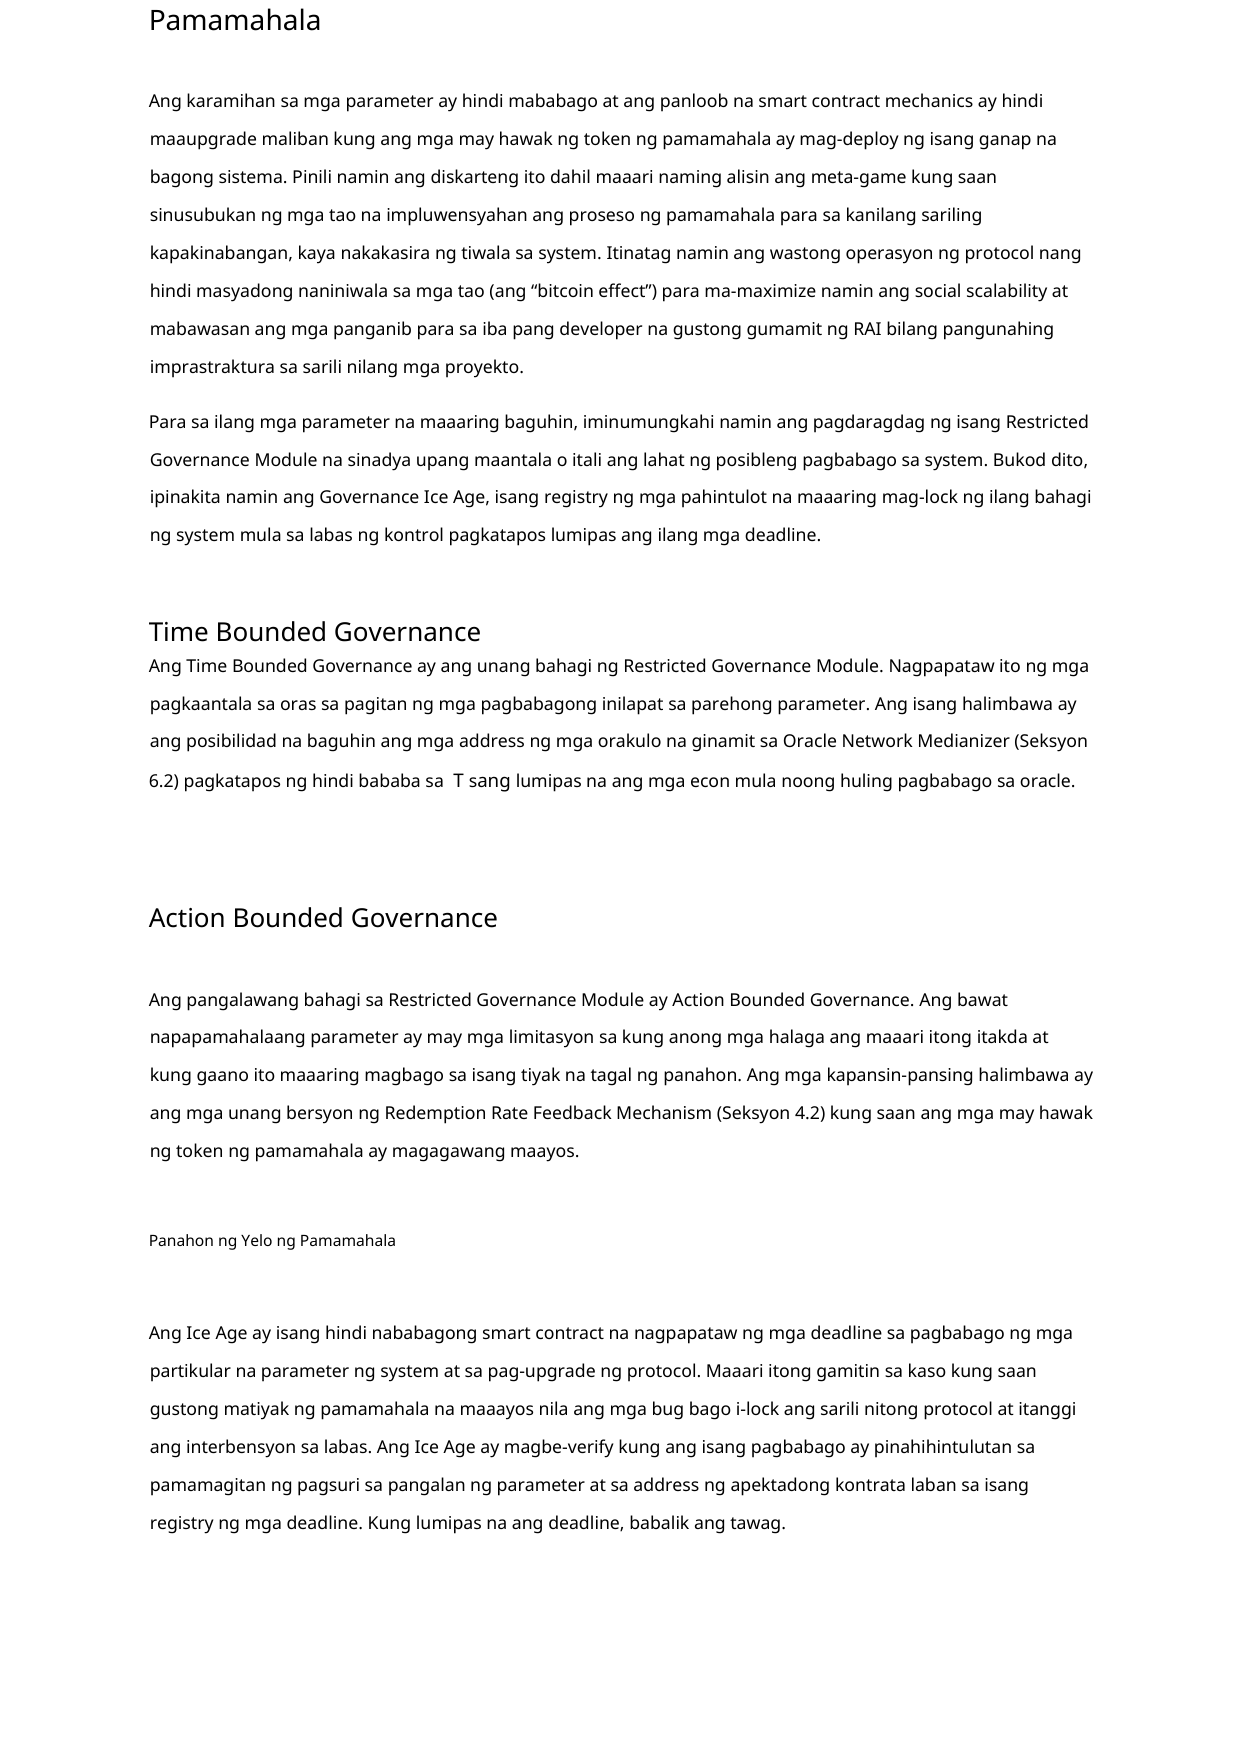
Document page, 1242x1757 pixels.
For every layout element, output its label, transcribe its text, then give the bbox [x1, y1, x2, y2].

text Ang pangalawang bahagi sa Restricted Governance Module ay Action Bounded Governance. Ang bawat napapamahalaang parameter ay may mga limitasyon sa kung anong mga halaga ang maaari itong itakda at kung gaano ito maaaring magbago sa isang tiyak na tagal ng panahon. Ang mga kapansin-pansing halimbawa ay ang mga unang bersyon ng Redemption Rate Feedback Mechanism (Seksyon 4.2) kung saan ang mga may hawak ng token ng pamamahala ay magagawang maayos. [148, 987, 1096, 1163]
text Para sa ilang mga parameter na maaaring baguhin, iminumungkahi namin ang pagdaragdag ng isang Restricted Governance Module na sinadya upang maantala o itali ang lahat ng posibleng pagbabago sa system. Bukod dito, ipinakita namin ang Governance Ice Age, isang registry ng mga pahintulot na maaaring mag-lock ng ilang bahagi ng system mula sa labas ng kontrol pagkatapos lumipas ang ilang mga deadline. [148, 409, 1096, 547]
text 6.2) pagkatapos ng hindi bababa sa T sang lumipas na ang mga econ mula noong huling pagbabago sa oracle. [148, 767, 1096, 792]
text Ang Time Bounded Governance ay ang unang bahagi ng Restricted Governance Module. Nagpapataw ito ng mga pagkaantala sa oras sa pagitan ng mga pagbabagong inilapat sa parehong parameter. Ang isang halimbawa ay ang posibilidad na baguhin ang mga address ng mga orakulo na ginamit sa Oracle Network Medianizer (Seksyon [148, 653, 1096, 753]
subtitle Action Bounded Governance [148, 899, 1100, 935]
subtitle Pamamahala [148, 0, 1100, 38]
subtitle Time Bounded Governance [148, 614, 1100, 649]
text Panahon ng Yelo ng Pamamahala [148, 1229, 1100, 1251]
text Ang karamihan sa mga parameter ay hindi mababago at ang panloob na smart contract mechanics ay hindi maaupgrade maliban kung ang mga may hawak ng token ng pamamahala ay mag-deploy ng isang ganap na bagong sistema. Pinili namin ang diskarteng ito dahil maaari naming alisin ang meta-game kung saan sinusubukan ng mga tao na impluwensyahan ang proseso ng pamamahala para sa kanilang sariling kapakinabangan, kaya nakakasira ng tiwala sa system. Itinatag namin ang wastong operasyon ng protocol nang hindi masyadong naniniwala sa mga tao (ang “bitcoin effect”) para ma-maximize namin ang social scalability at mabawasan ang mga panganib para sa iba pang developer na gustong gumamit ng RAI bilang pangunahing imprastraktura sa sarili nilang mga proyekto. [148, 89, 1096, 378]
text Ang Ice Age ay isang hindi nababagong smart contract na nagpapataw ng mga deadline sa pagbabago ng mga partikular na parameter ng system at sa pag-upgrade ng protocol. Maaari itong gamitin sa kaso kung saan gustong matiyak ng pamamahala na maaayos nila ang mga bug bago i-lock ang sarili nitong protocol at itanggi ang interbensyon sa labas. Ang Ice Age ay magbe-verify kung ang isang pagbabago ay pinahihintulutan sa pamamagitan ng pagsuri sa pangalan ng parameter at sa address ng apektadong kontrata laban sa isang registry ng mga deadline. Kung lumipas na ang deadline, babalik ang tawag. [148, 1321, 1096, 1534]
